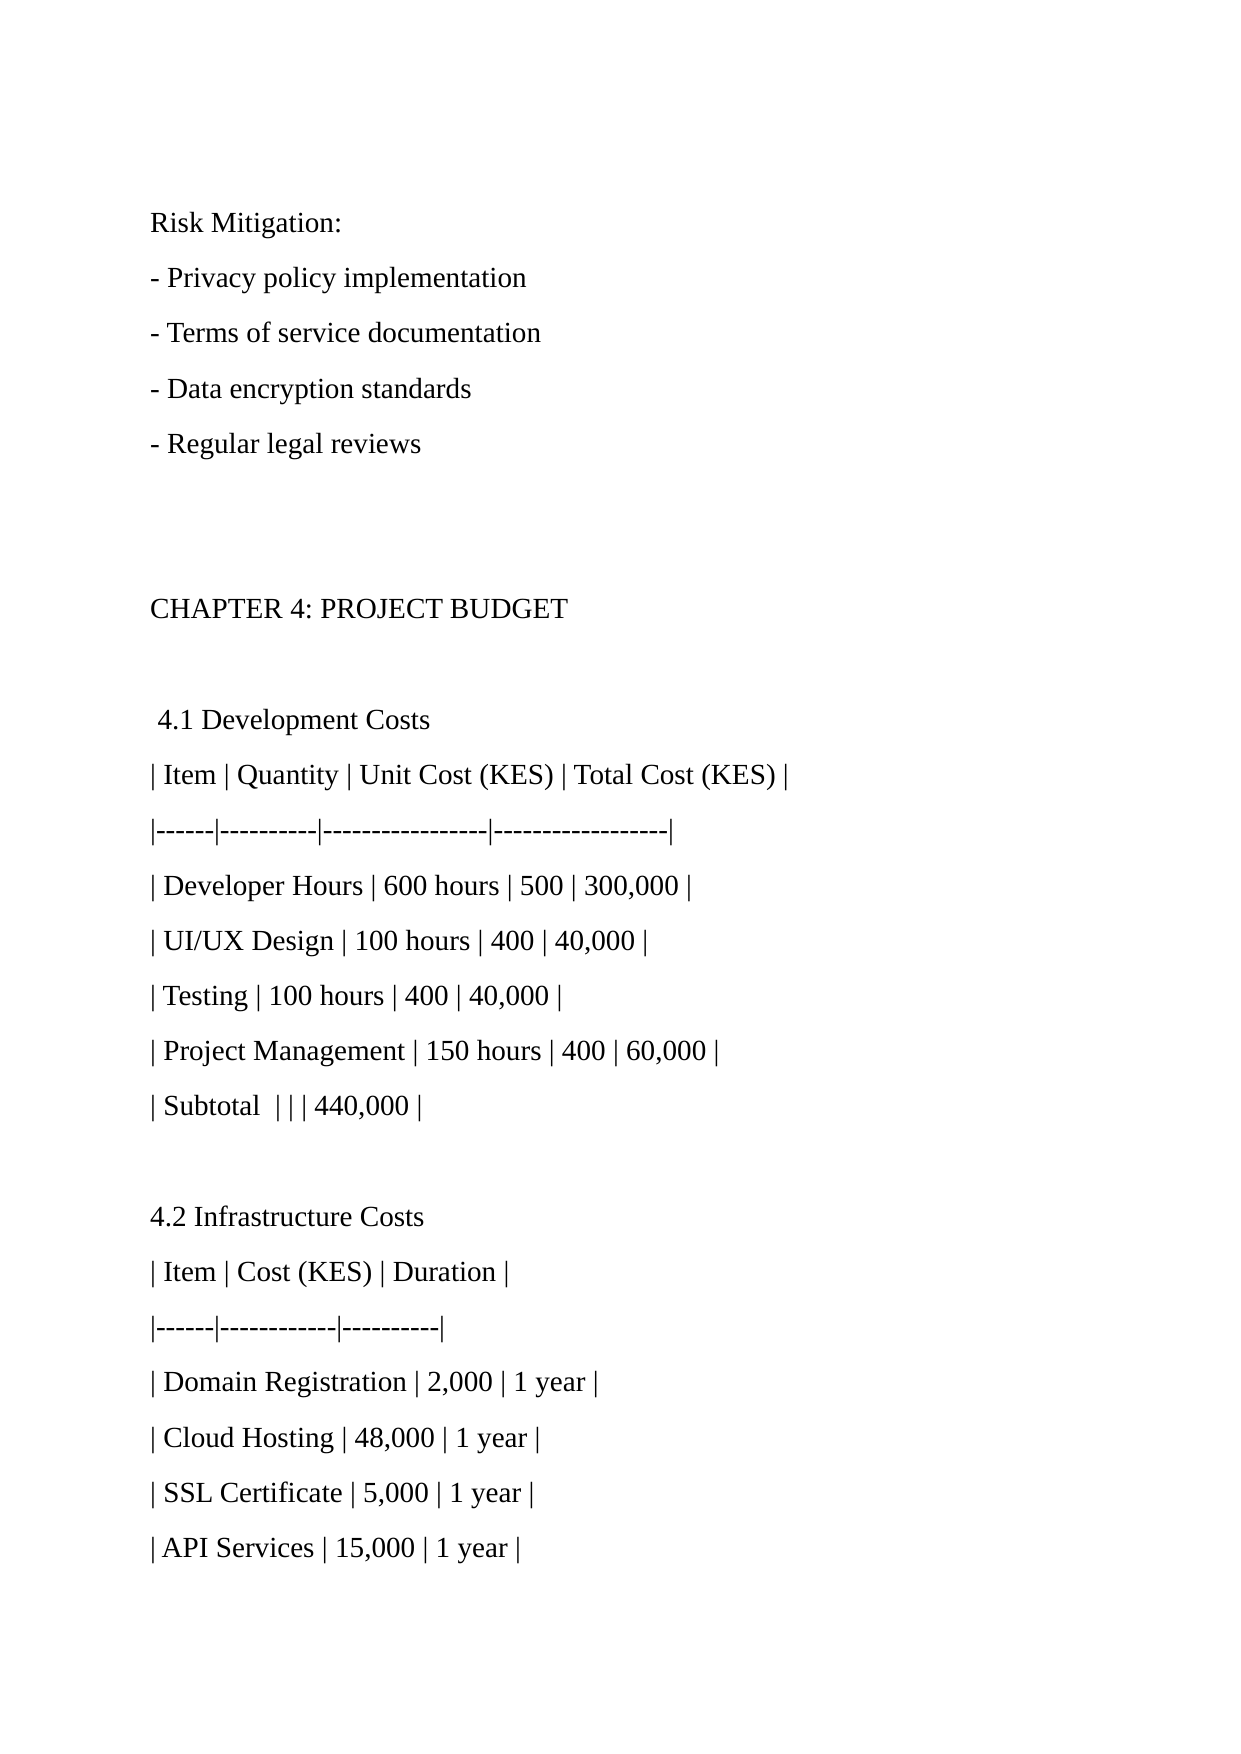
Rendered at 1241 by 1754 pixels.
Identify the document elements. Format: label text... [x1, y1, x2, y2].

text | Testing | 100 hours | 400 | 40,000 | [150, 978, 1090, 1012]
text | Item | Cost (KES) | Duration | [150, 1254, 1090, 1288]
text - Terms of service documentation [150, 316, 1090, 349]
text | Cloud Hosting | 48,000 | 1 year | [150, 1420, 1090, 1453]
text - Privacy policy implementation [150, 260, 1090, 294]
text | Project Management | 150 hours | 400 | 60,000 | [150, 1033, 1090, 1067]
text | UI/UX Design | 100 hours | 400 | 40,000 | [150, 923, 1090, 956]
text 4.2 Infrastructure Costs [150, 1199, 1090, 1232]
text Risk Mitigation: [150, 205, 1090, 239]
text - Data encryption standards [150, 371, 1090, 404]
text 4.1 Development Costs [150, 702, 1090, 736]
text |------|------------|----------| [150, 1309, 1090, 1343]
text | SSL Certificate | 5,000 | 1 year | [150, 1475, 1090, 1508]
text | Domain Registration | 2,000 | 1 year | [150, 1364, 1090, 1398]
text | Developer Hours | 600 hours | 500 | 300,000 | [150, 868, 1090, 901]
text | Subtotal | | | 440,000 | [150, 1088, 1090, 1122]
text CHAPTER 4: PROJECT BUDGET [150, 592, 1090, 625]
text - Regular legal reviews [150, 426, 1090, 459]
text | API Services | 15,000 | 1 year | [150, 1530, 1090, 1564]
text |------|----------|-----------------|------------------| [150, 812, 1090, 846]
text | Item | Quantity | Unit Cost (KES) | Total Cost (KES) | [150, 757, 1090, 791]
